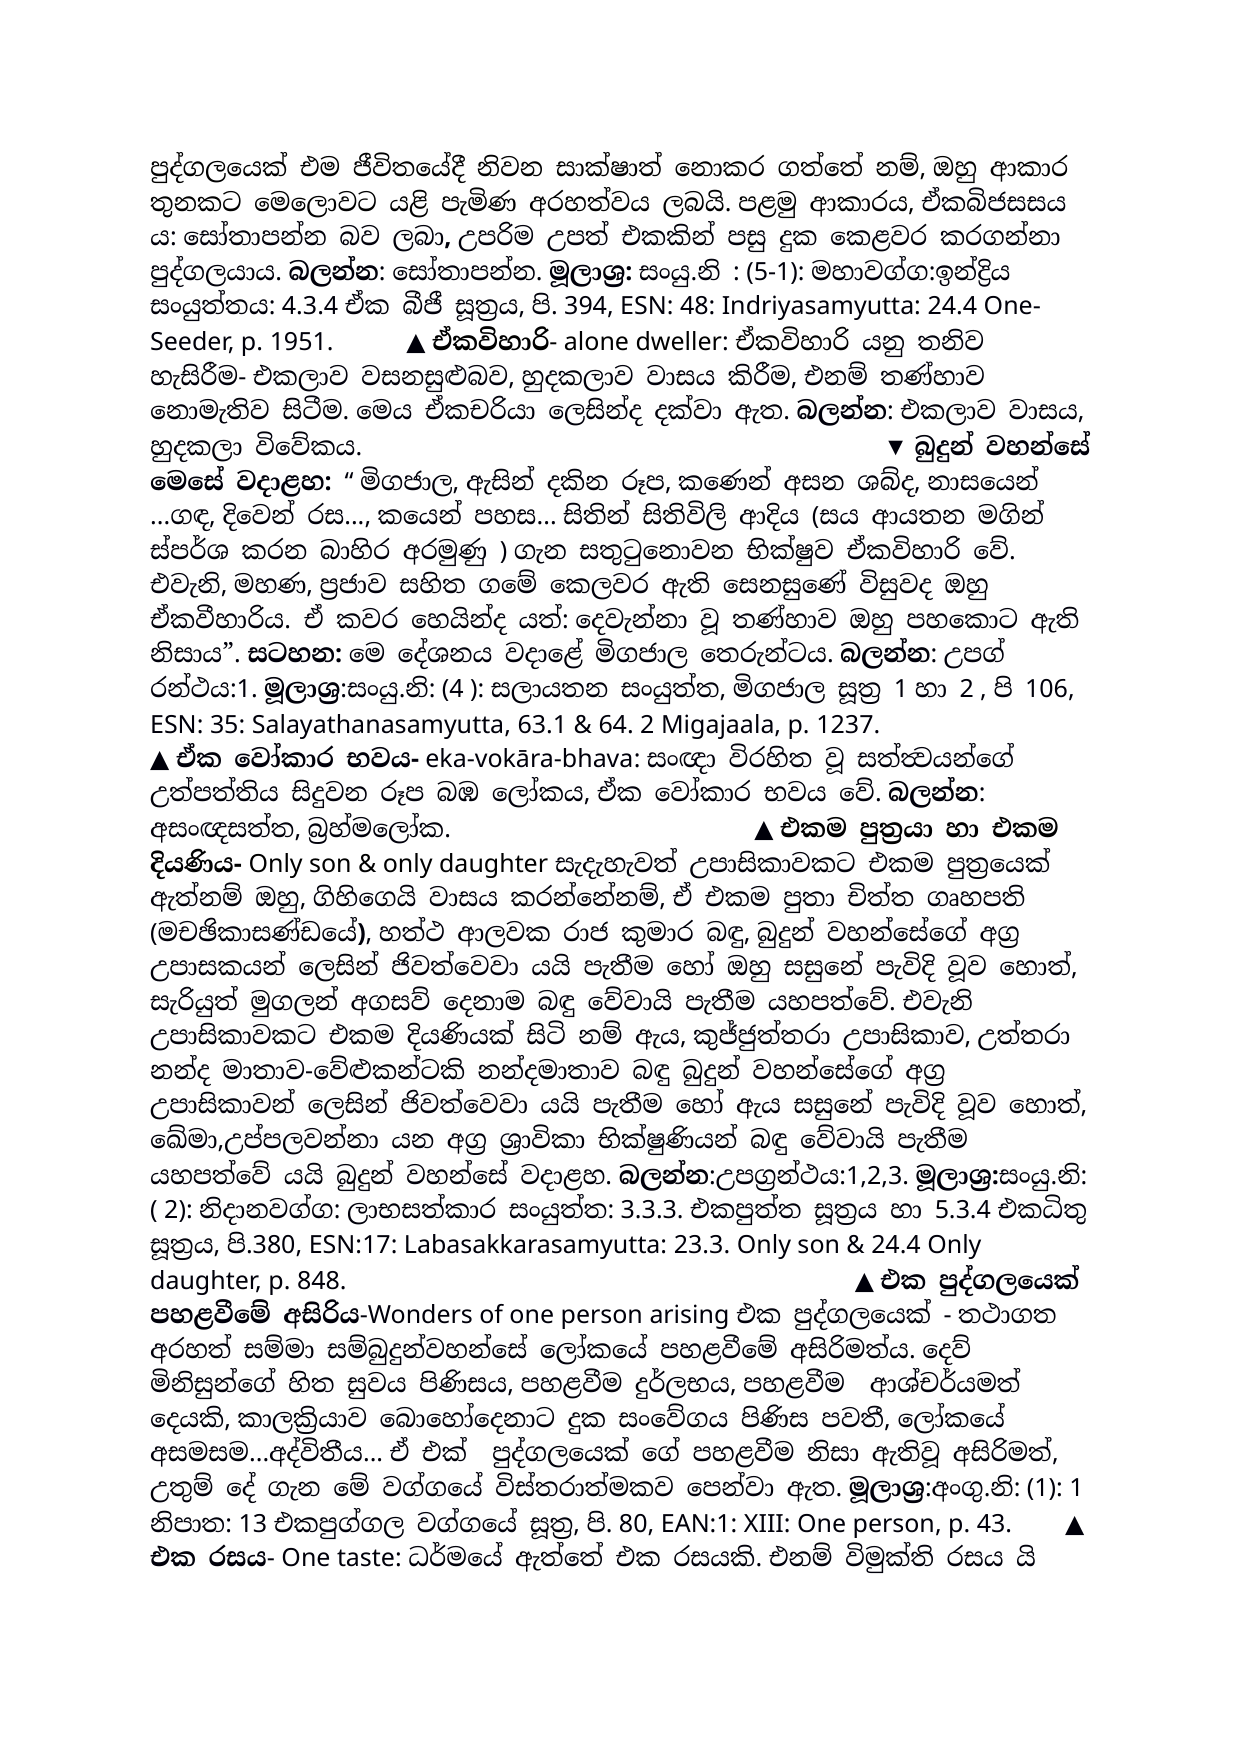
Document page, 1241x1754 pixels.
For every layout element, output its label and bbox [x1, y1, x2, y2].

text [150, 150, 1090, 1574]
